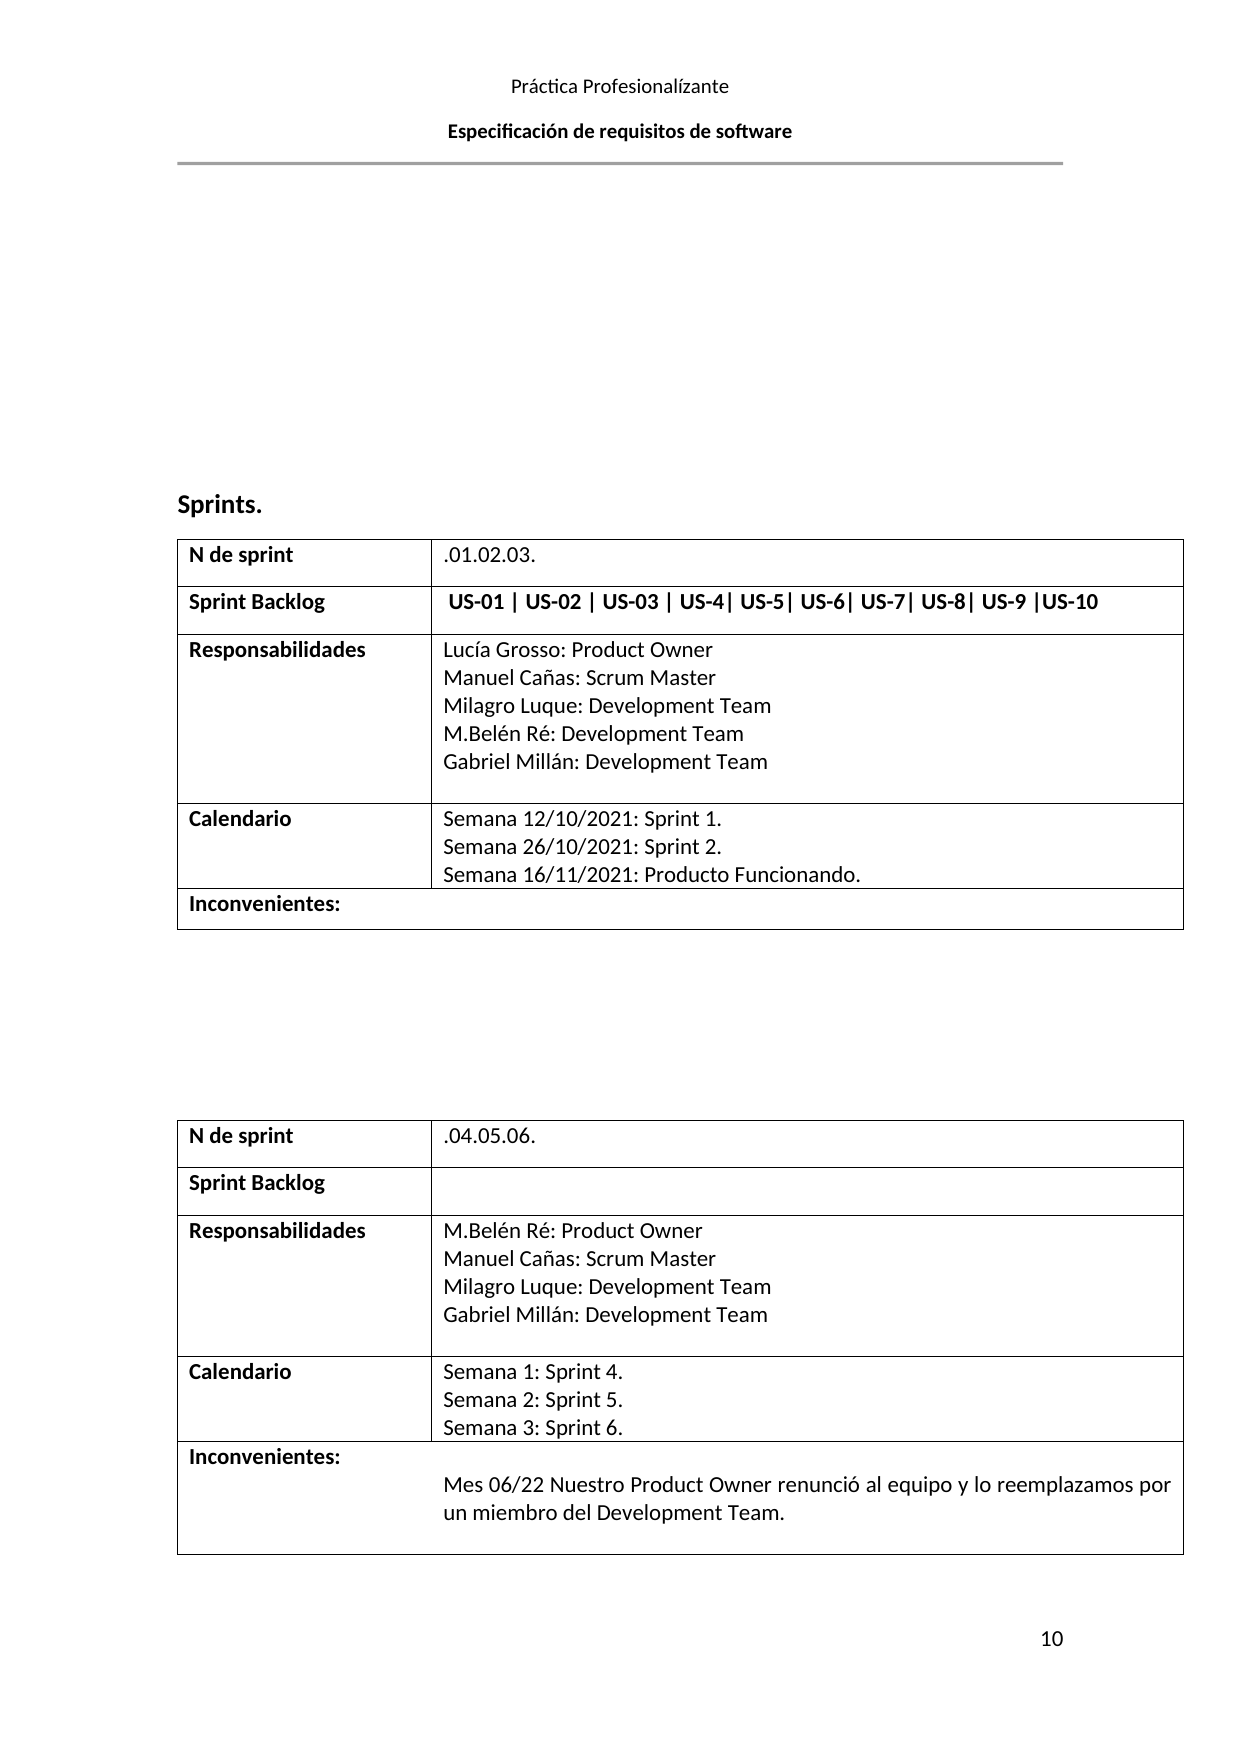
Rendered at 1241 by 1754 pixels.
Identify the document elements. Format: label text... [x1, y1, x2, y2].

table_cell Responsabilidades [178, 1216, 431, 1356]
table_header .01.02.03. [432, 540, 1183, 586]
table_cell Responsabilidades [178, 635, 431, 803]
table_cell [432, 889, 1183, 929]
table_header .04.05.06. [432, 1121, 1183, 1167]
table_cell Mes 06/22 Nuestro Product Owner renunció al equipo y lo reemplazamos por un miembro del Development Team. [432, 1442, 1183, 1554]
table_header N de sprint [178, 540, 431, 586]
table_cell M.Belén Ré: Product Owner Manuel Cañas: Scrum Master Milagro Luque: Development Team Gabriel Millán: Development Team [432, 1216, 1183, 1356]
table_cell Sprint Backlog [178, 1168, 431, 1215]
table_header N de sprint [178, 1121, 431, 1167]
table_cell Semana 12/10/2021: Sprint 1. Semana 26/10/2021: Sprint 2. Semana 16/11/2021: Producto Funcionando. [432, 804, 1183, 888]
table_cell Inconvenientes: [178, 889, 432, 929]
table_cell Inconvenientes: [178, 1442, 432, 1554]
text Sprints. [177, 487, 1063, 520]
table_cell [432, 1168, 1183, 1215]
table_cell US-01 | US-02 | US-03 | US-4| US-5| US-6| US-7| US-8| US-9 |US-10 [432, 587, 1183, 634]
table_cell Semana 1: Sprint 4. Semana 2: Sprint 5. Semana 3: Sprint 6. [432, 1357, 1183, 1441]
table_cell Lucía Grosso: Product Owner Manuel Cañas: Scrum Master Milagro Luque: Development Team M.Belén Ré: Development Team Gabriel Millán: Development Team [432, 635, 1183, 803]
table_cell Sprint Backlog [178, 587, 431, 634]
table_cell Calendario [178, 804, 431, 888]
table_cell Calendario [178, 1357, 431, 1441]
